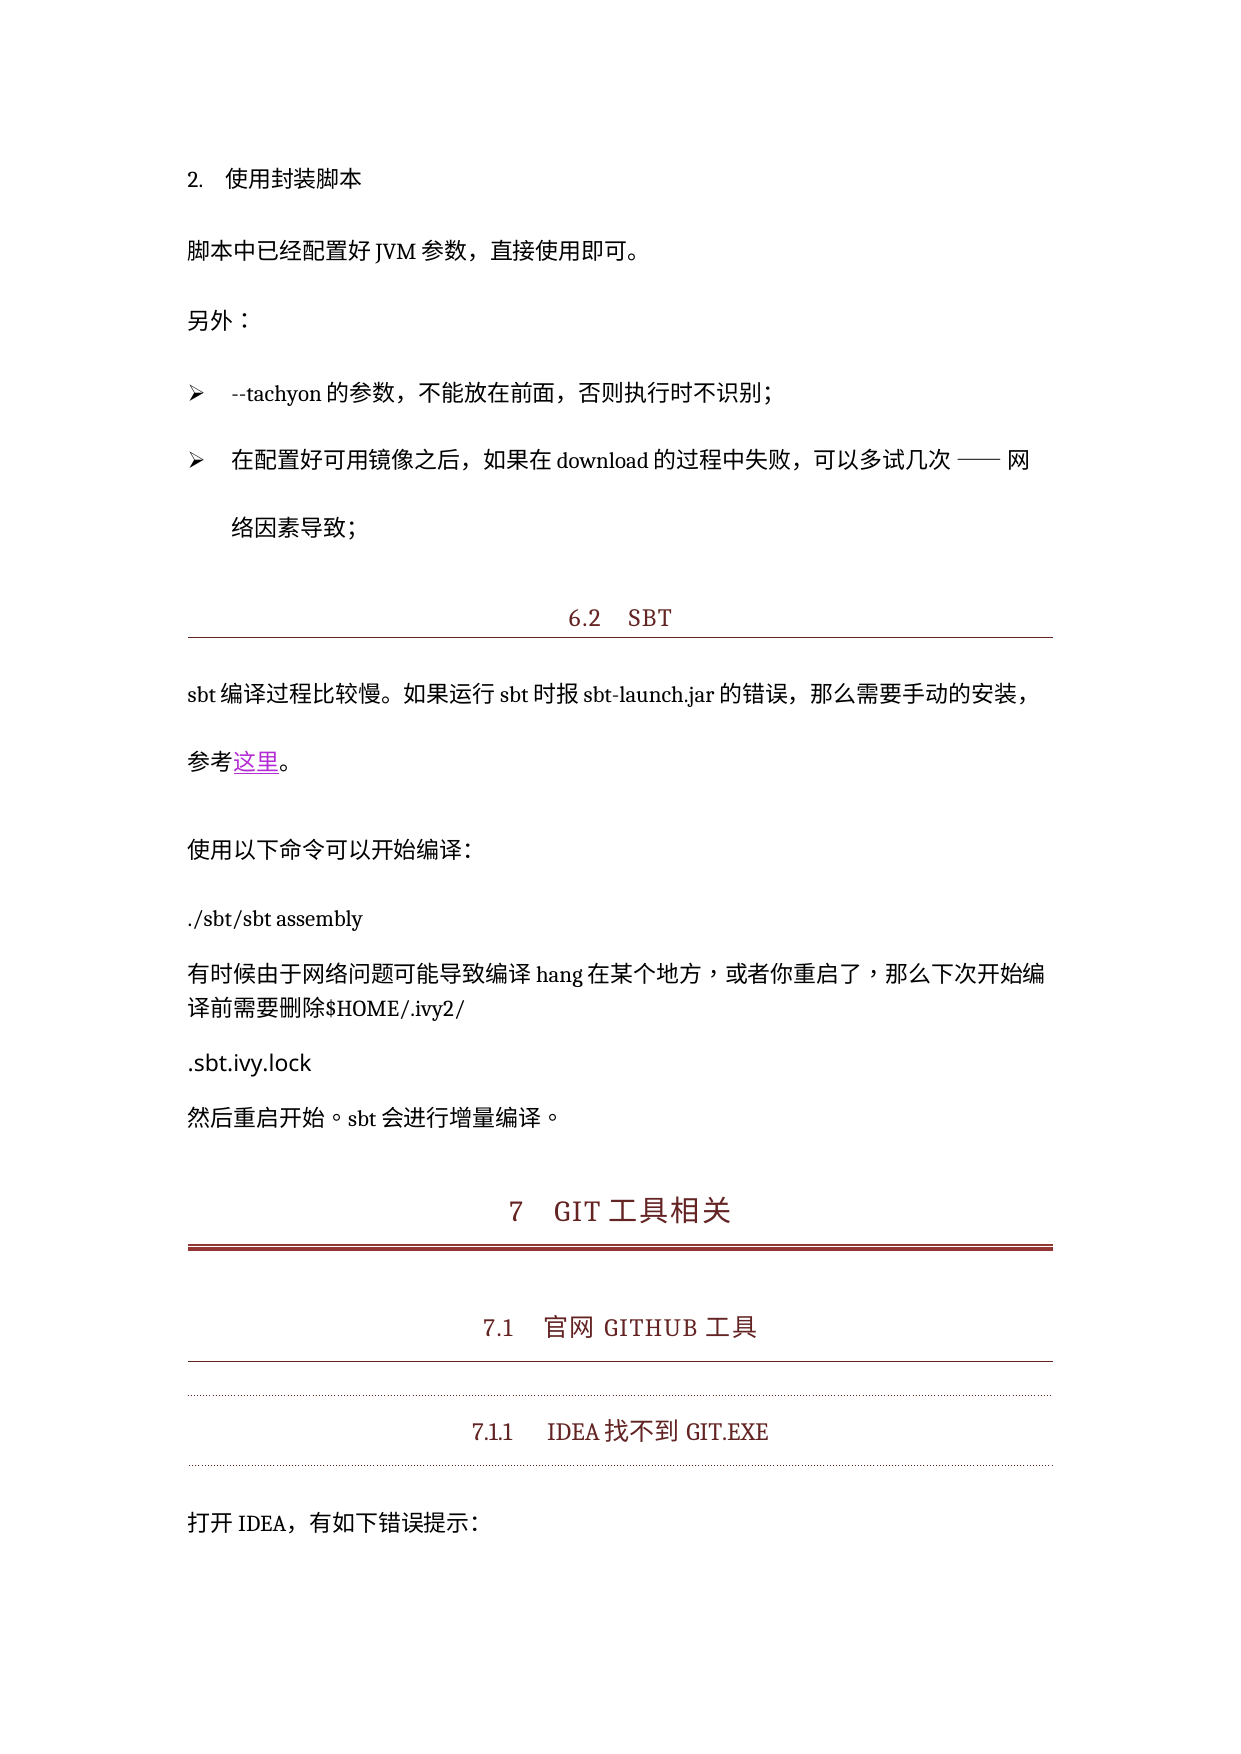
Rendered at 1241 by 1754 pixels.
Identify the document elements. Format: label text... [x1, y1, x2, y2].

list 在配置好可用镜像之后，如果在download的过程中失败，可以多试几次 —— 网络因素导致； [187, 426, 1053, 559]
list --tachyon的参数，不能放在前面，否则执行时不识别； [187, 359, 1053, 424]
subtitle sbt [187, 602, 1053, 638]
subtitle IDEA找不到 git.exe [187, 1395, 1053, 1466]
list 使用封装脚本 [187, 162, 1053, 194]
text 脚本中已经配置好JVM参数，直接使用即可。 [187, 217, 1053, 282]
text sbt编译过程比较慢。如果运行sbt时报sbt-launch.jar的错误，那么需要手动的安装，参考这里。 [187, 660, 1053, 793]
text .sbt.ivy.lock [187, 1047, 1053, 1079]
text 有时候由于网络问题可能导致编译hang在某个地方，或者你重启了，那么下次开始编译前需要删除$HOME/.ivy2/ [187, 958, 1053, 1024]
text ./sbt/sbt assembly [187, 903, 1053, 936]
text 打开IDEA，有如下错误提示： [187, 1489, 1053, 1554]
subtitle 官网 github 工具 [187, 1294, 1053, 1362]
text 另外： [187, 304, 1053, 337]
text 然后重启开始。sbt会进行增量编译。 [187, 1101, 1053, 1134]
subtitle Git工具相关 [187, 1177, 1053, 1251]
text 使用以下命令可以开始编译： [187, 816, 1053, 881]
